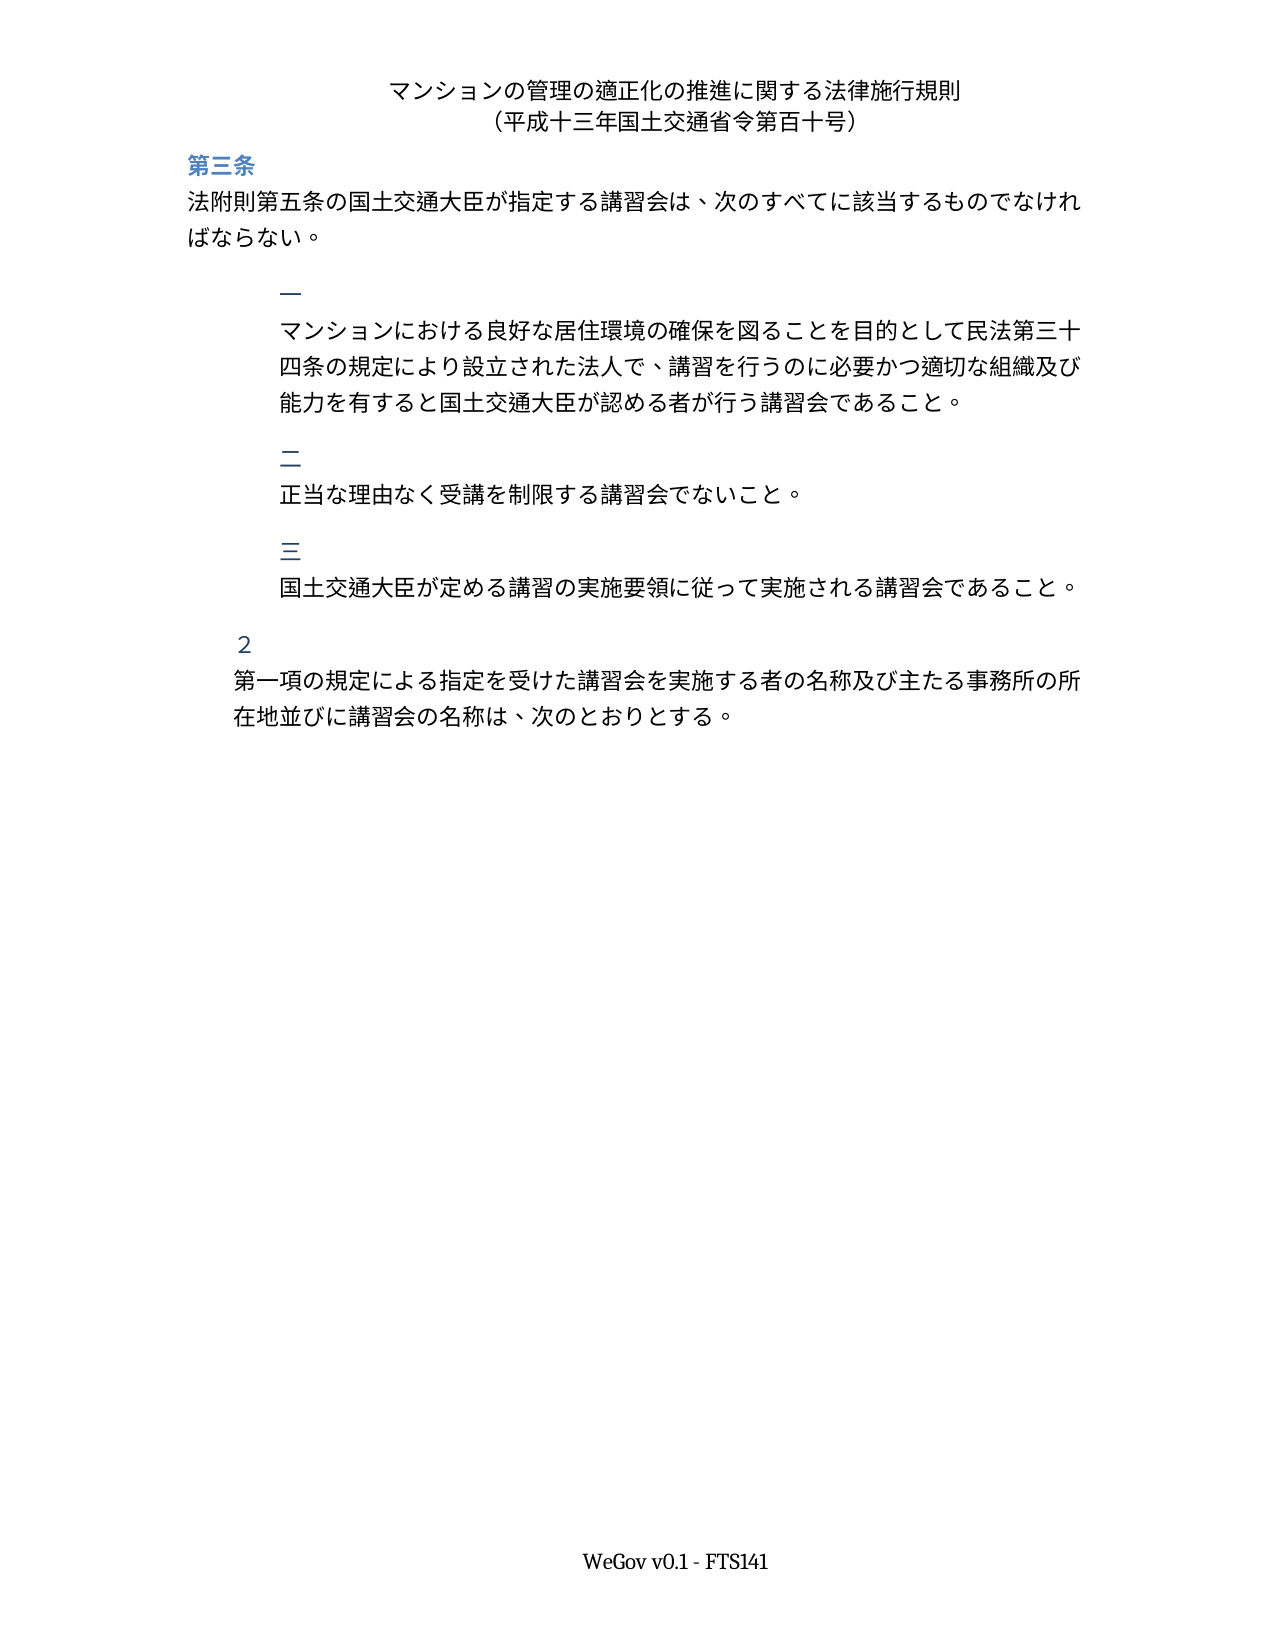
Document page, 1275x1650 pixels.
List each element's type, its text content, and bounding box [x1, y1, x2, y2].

text 正当な理由なく受講を制限する講習会でないこと。 [279, 479, 1087, 510]
text 国土交通大臣が定める講習の実施要領に従って実施される講習会であること。 [279, 572, 1087, 603]
subtitle 二 [279, 443, 1087, 474]
subtitle 第三条 [187, 150, 1087, 181]
text 第一項の規定による指定を受けた講習会を実施する者の名称及び主たる事務所の所在地並びに講習会の名称は、次のとおりとする。 [233, 664, 1087, 732]
text 法附則第五条の国土交通大臣が指定する講習会は、次のすべてに該当するものでなければならない。 [187, 186, 1087, 253]
subtitle 一 [279, 279, 1087, 310]
subtitle ２ [233, 629, 1087, 660]
subtitle 三 [279, 536, 1087, 567]
text マンションにおける良好な居住環境の確保を図ることを目的として民法第三十四条の規定により設立された法人で、講習を行うのに必要かつ適切な組織及び能力を有すると国土交通大臣が認める者が行う講習会であること。 [279, 314, 1087, 418]
